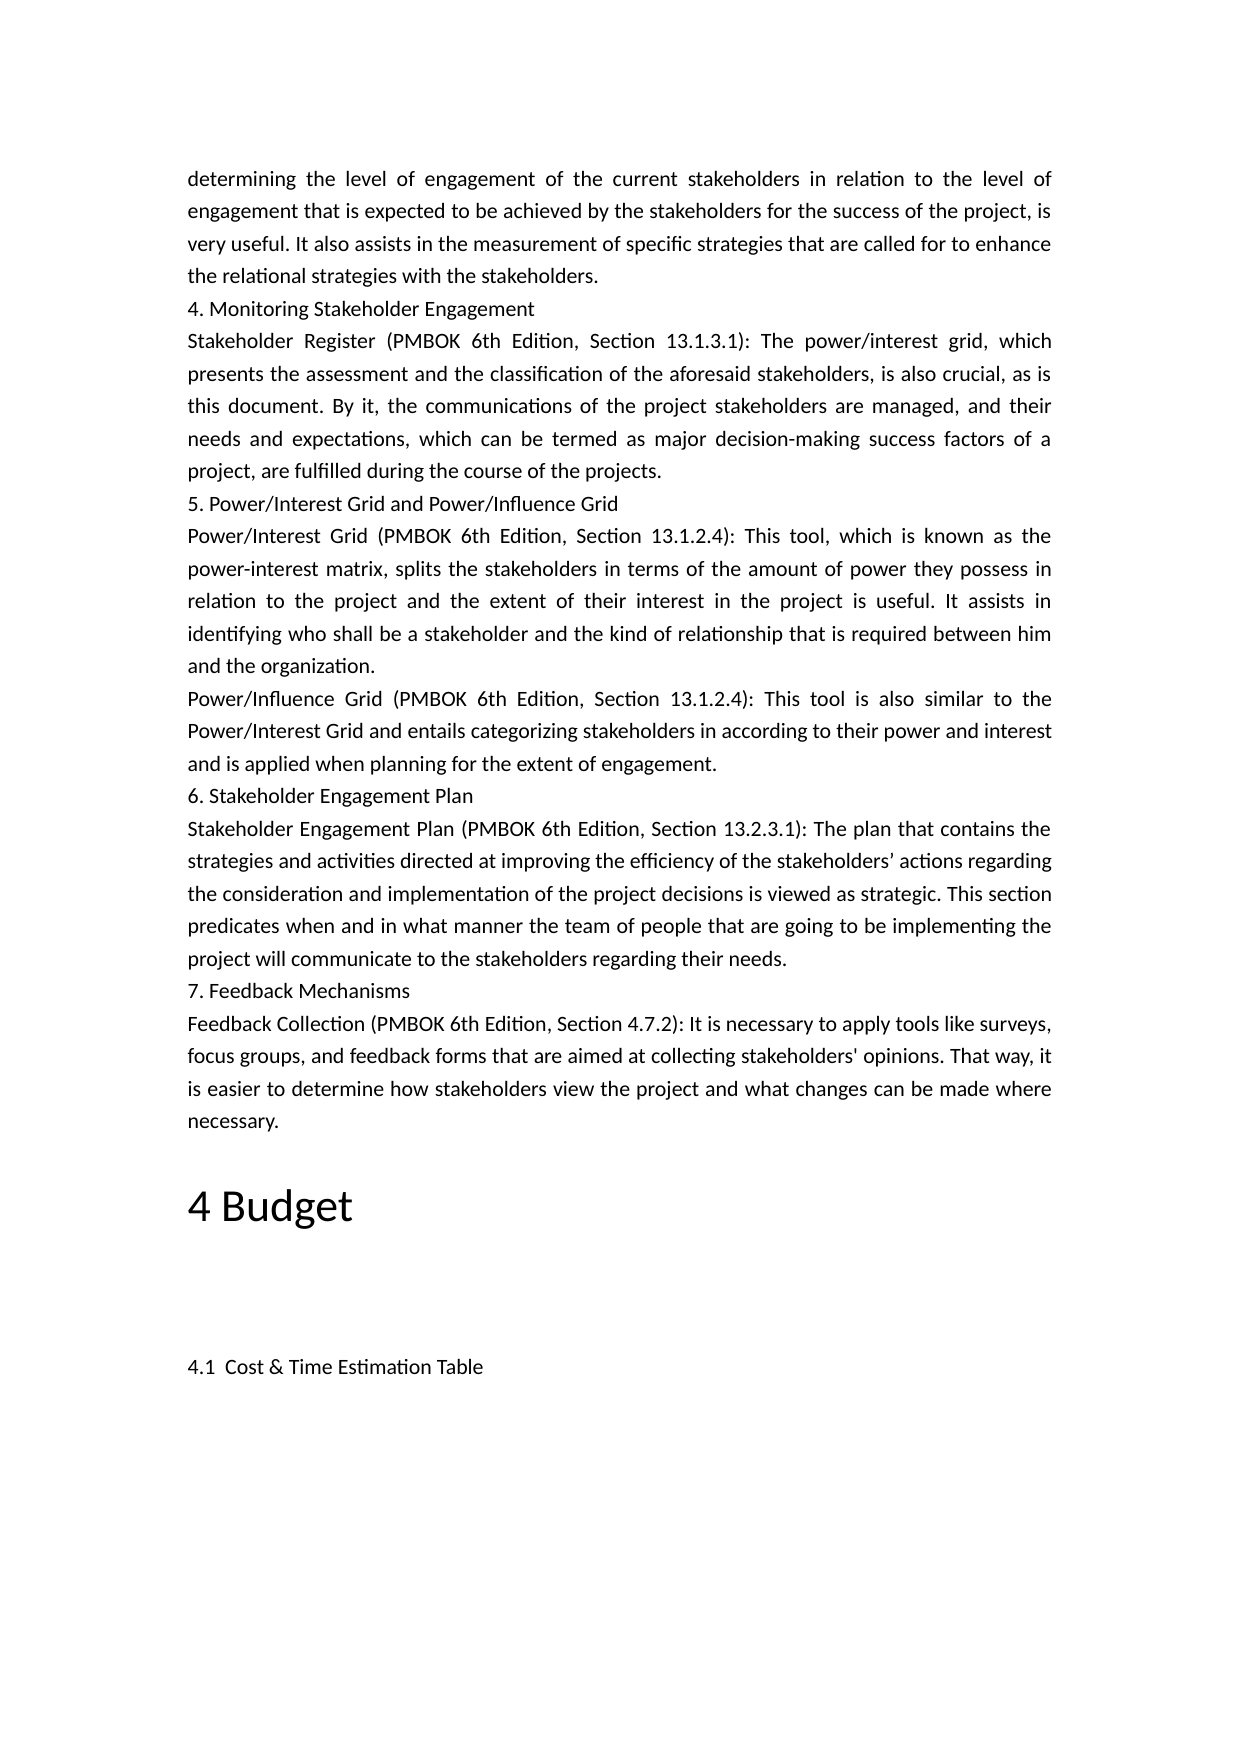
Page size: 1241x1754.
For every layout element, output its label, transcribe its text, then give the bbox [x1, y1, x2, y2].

text Feedback Collection (PMBOK 6th Edition, Section 4.7.2): It is necessary to apply tools like surveys, focus groups, and feedback forms that are aimed at collecting stakeholders' opinions. That way, it is easier to determine how stakeholders view the project and what changes can be made where necessary. [187, 1007, 1053, 1137]
text Power/Interest Grid (PMBOK 6th Edition, Section 13.1.2.4): This tool, which is known as the power-interest matrix, splits the stakeholders in terms of the amount of power they possess in relation to the project and the extent of their interest in the project is useful. It assists in identifying who shall be a stakeholder and the kind of relationship that is required between him and the organization. [187, 519, 1053, 682]
text 6. Stakeholder Engagement Plan [187, 779, 1053, 812]
text 5. Power/Interest Grid and Power/Influence Grid [187, 487, 1053, 519]
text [187, 162, 1053, 292]
text 4.1 Cost & Time Estimation Table [187, 1350, 1053, 1382]
text Stakeholder Register (PMBOK 6th Edition, Section 13.1.3.1): The power/interest grid, which presents the assessment and the classification of the aforesaid stakeholders, is also crucial, as is this document. By it, the communications of the project stakeholders are managed, and their needs and expectations, which can be termed as major decision-making success factors of a project, are fulfilled during the course of the projects. [187, 324, 1053, 487]
text 4. Monitoring Stakeholder Engagement [187, 292, 1053, 324]
text Power/Influence Grid (PMBOK 6th Edition, Section 13.1.2.4): This tool is also similar to the Power/Interest Grid and entails categorizing stakeholders in according to their power and interest and is applied when planning for the extent of engagement. [187, 682, 1053, 779]
subtitle 4 Budget [187, 1172, 1053, 1237]
text 7. Feedback Mechanisms [187, 974, 1053, 1007]
text Stakeholder Engagement Plan (PMBOK 6th Edition, Section 13.2.3.1): The plan that contains the strategies and activities directed at improving the efficiency of the stakeholders’ actions regarding the consideration and implementation of the project decisions is viewed as strategic. This section predicates when and in what manner the team of people that are going to be implementing the project will communicate to the stakeholders regarding their needs. [187, 812, 1053, 974]
